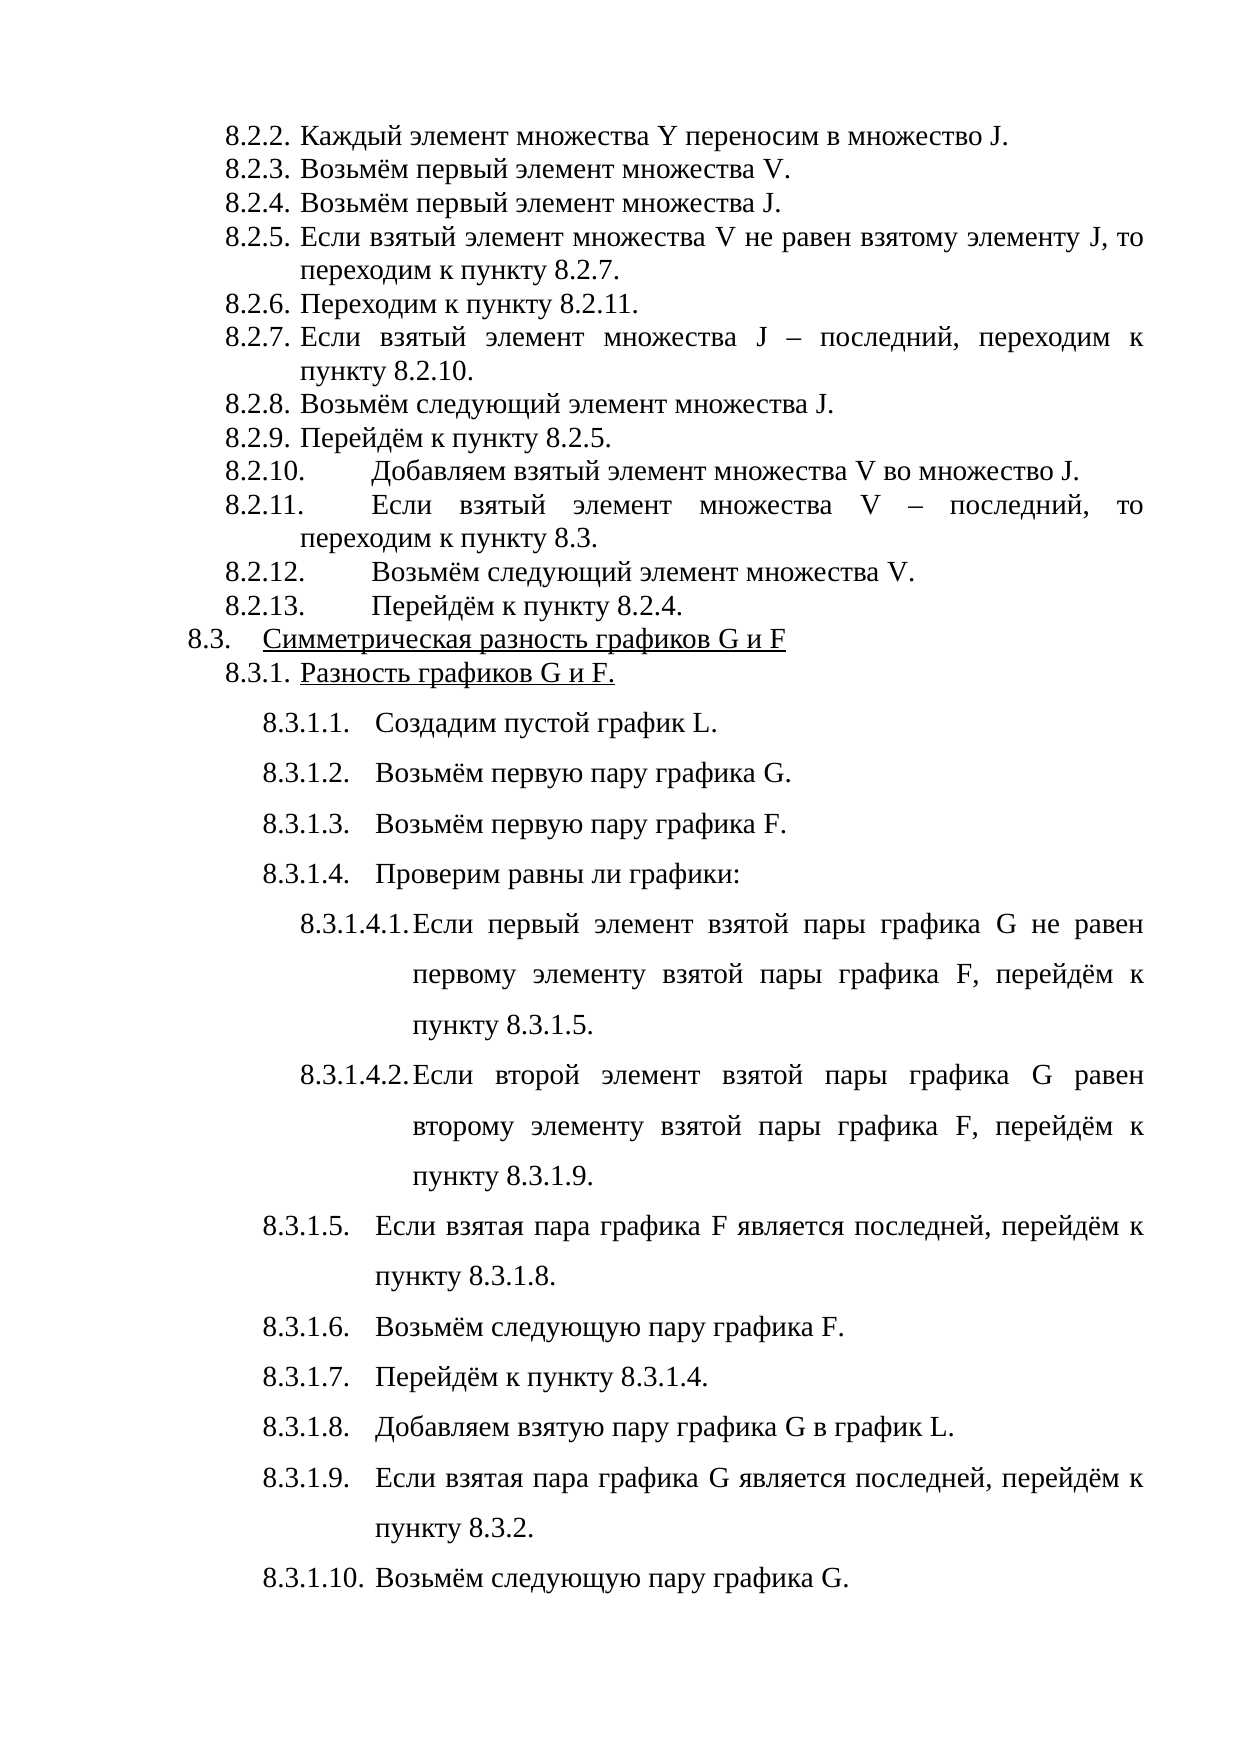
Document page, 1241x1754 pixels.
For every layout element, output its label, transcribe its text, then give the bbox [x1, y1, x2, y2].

list Добавляем взятую пару графика G в график L. [262, 1409, 1144, 1443]
list Добавляем взятый элемент множества V во множество J. [225, 453, 1144, 487]
list Перейдём к пункту 8.3.1.4. [262, 1359, 1144, 1393]
list Возьмём первую пару графика F. [262, 806, 1144, 839]
list Если взятый элемент множества J – последний, переходим к пункту 8.2.10. [225, 319, 1144, 386]
list Переходим к пункту 8.2.11. [225, 286, 1144, 319]
list Перейдём к пункту 8.2.4. [225, 588, 1144, 621]
list Каждый элемент множества Y переносим в множество J. [225, 118, 1144, 152]
list Если взятая пара графика G является последней, перейдём к пункту 8.3.2. [262, 1460, 1144, 1544]
list Создадим пустой график L. [262, 705, 1144, 739]
list Если первый элемент взятой пары графика G не равен первому элементу взятой пары графика F, перейдём к пункту 8.3.1.5. [300, 906, 1144, 1041]
list Возьмём первый элемент множества J. [225, 185, 1144, 219]
list Возьмём следующий элемент множества J. [225, 386, 1144, 420]
list Возьмём следующую пару графика G. [262, 1560, 1144, 1594]
list Если взятый элемент множества V – последний, то переходим к пункту 8.3. [225, 487, 1144, 554]
list Если взятая пара графика F является последней, перейдём к пункту 8.3.1.8. [262, 1208, 1144, 1292]
list Если второй элемент взятой пары графика G равен второму элементу взятой пары графика F, перейдём к пункту 8.3.1.9. [300, 1057, 1144, 1191]
list Проверим равны ли графики: [262, 856, 1144, 889]
list Возьмём первую пару графика G. [262, 755, 1144, 789]
list Возьмём первый элемент множества V. [225, 152, 1144, 185]
list Разность графиков G и F. [225, 655, 1144, 688]
list Возьмём следующую пару графика F. [262, 1309, 1144, 1342]
list Перейдём к пункту 8.2.5. [225, 420, 1144, 453]
list Возьмём следующий элемент множества V. [225, 554, 1144, 588]
list Симметрическая разность графиков G и F [187, 621, 1144, 655]
list Если взятый элемент множества V не равен взятому элементу J, то переходим к пункту 8.2.7. [225, 219, 1144, 286]
